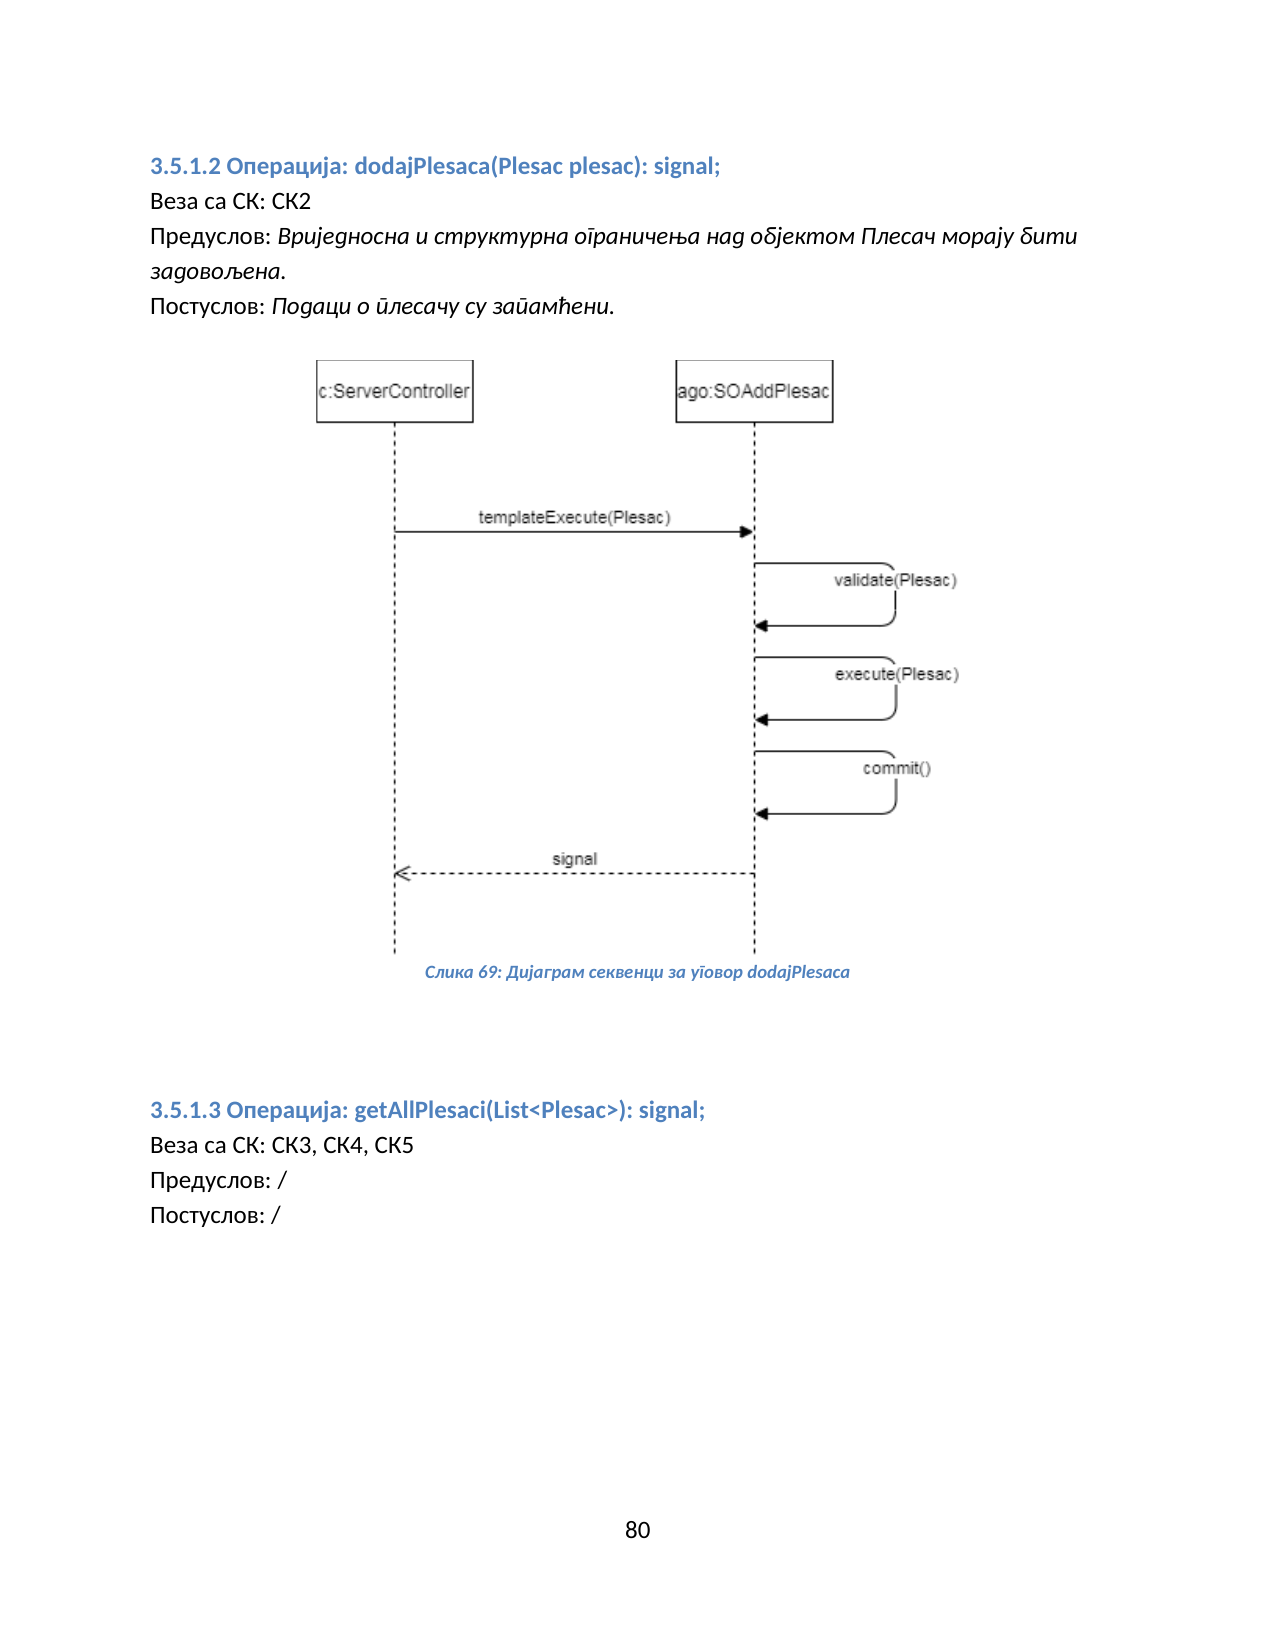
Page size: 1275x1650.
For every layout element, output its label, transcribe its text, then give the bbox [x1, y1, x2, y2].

text Предуслов: / [150, 1164, 1125, 1195]
subtitle 3.5.1.3 Операција: getAllPlesaci(List<Plesac>): signal; [150, 1094, 1125, 1125]
text Постуслов: Подаци о плесачу су запамћени. [150, 290, 1125, 321]
subtitle 3.5.1.2 Операција: dodajPlesaca(Plesac plesac): signal; [150, 150, 1125, 181]
picture [316, 360, 959, 956]
text Веза са СК: СК2 [150, 185, 1125, 216]
text Предуслов: Вриједносна и структурна ограничења над објектом Плесач морају бити задовољена. [150, 220, 1125, 286]
text Постуслов: / [150, 1199, 1125, 1230]
text Веза са СК: СК3, СК4, СК5 [150, 1129, 1125, 1160]
text Слика 69: Дијаграм секвенци за уговор dodajPlesaca [150, 960, 1125, 983]
